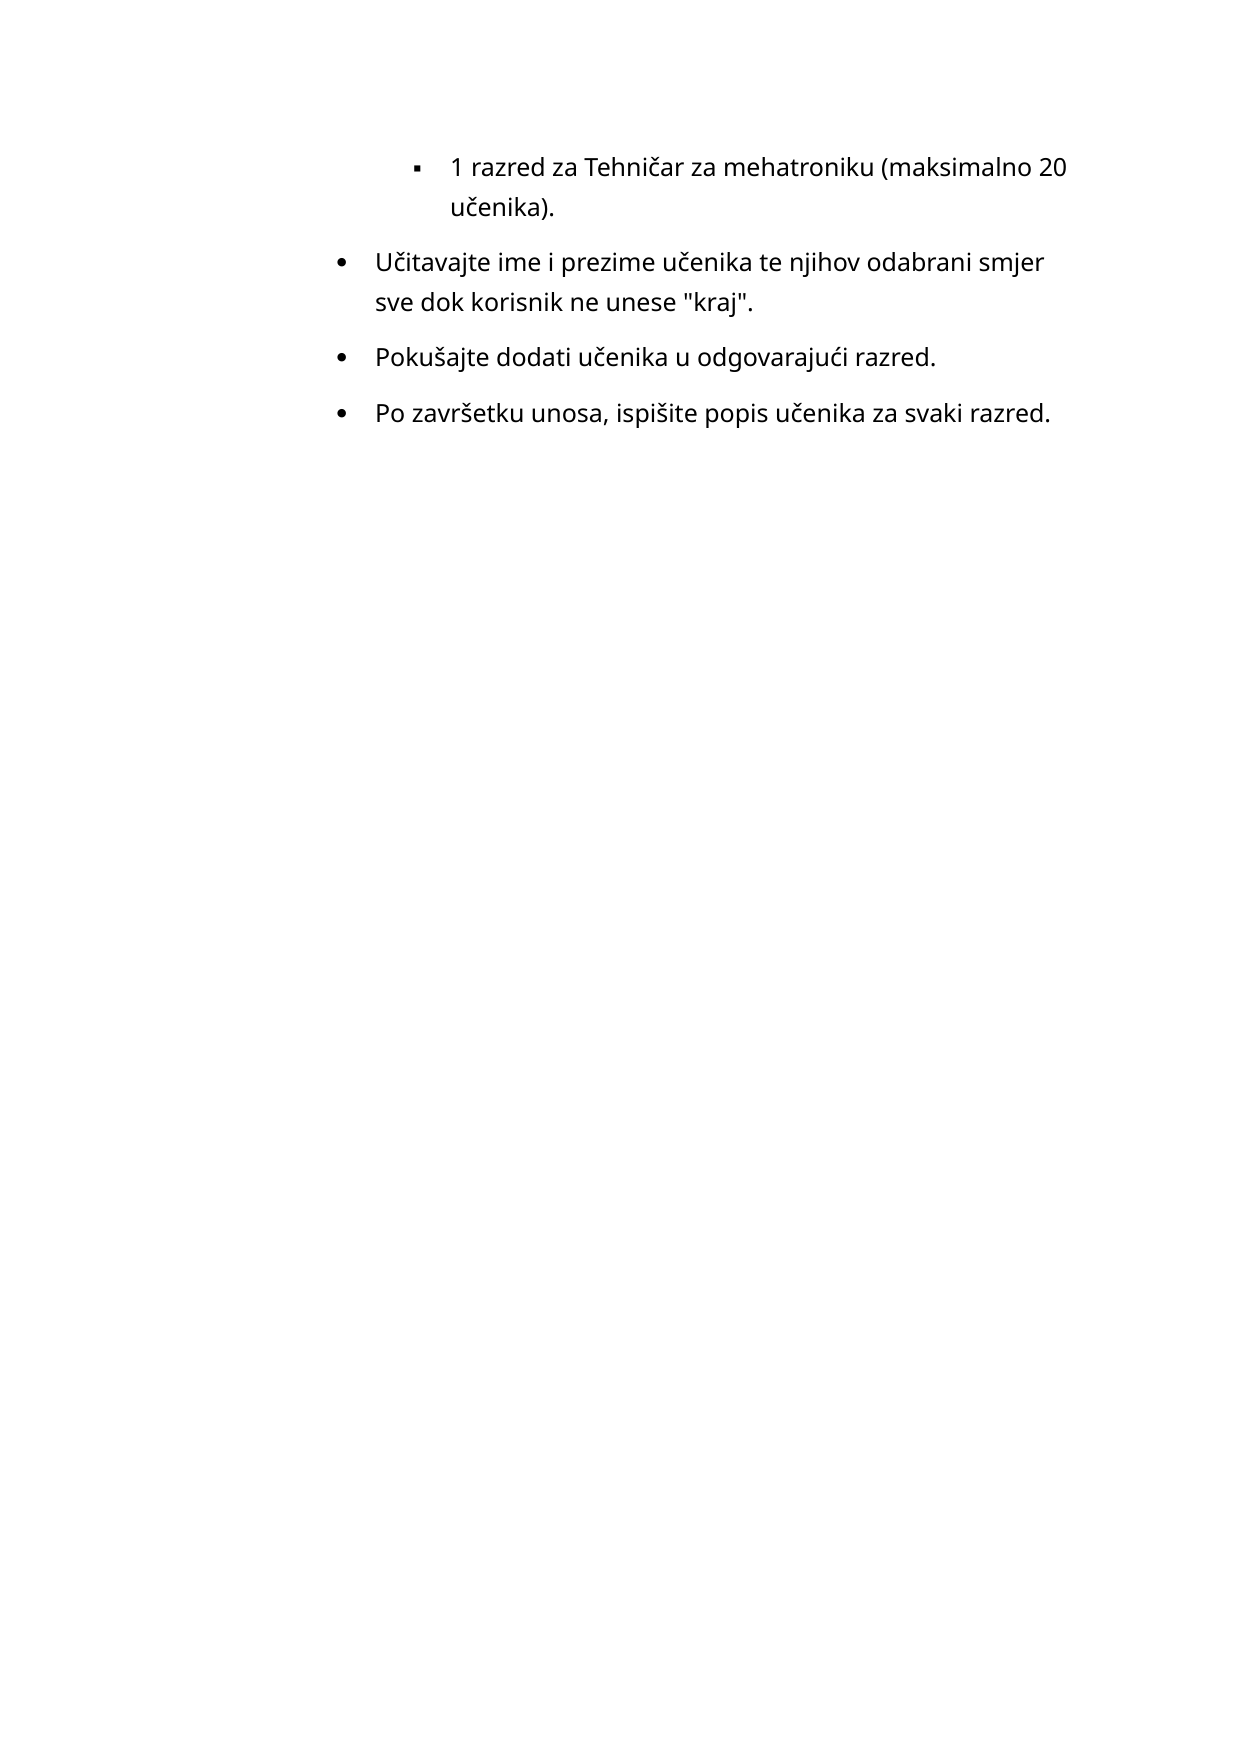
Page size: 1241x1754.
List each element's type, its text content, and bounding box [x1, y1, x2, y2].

list Učitavajte ime i prezime učenika te njihov odabrani smjer sve dok korisnik ne unese "kraj". [337, 245, 1090, 318]
list 1 razred za Tehničar za mehatroniku (maksimalno 20 učenika). [412, 150, 1090, 223]
list Pokušajte dodati učenika u odgovarajući razred. [337, 340, 1090, 374]
list Po završetku unosa, ispišite popis učenika za svaki razred. [337, 396, 1090, 430]
